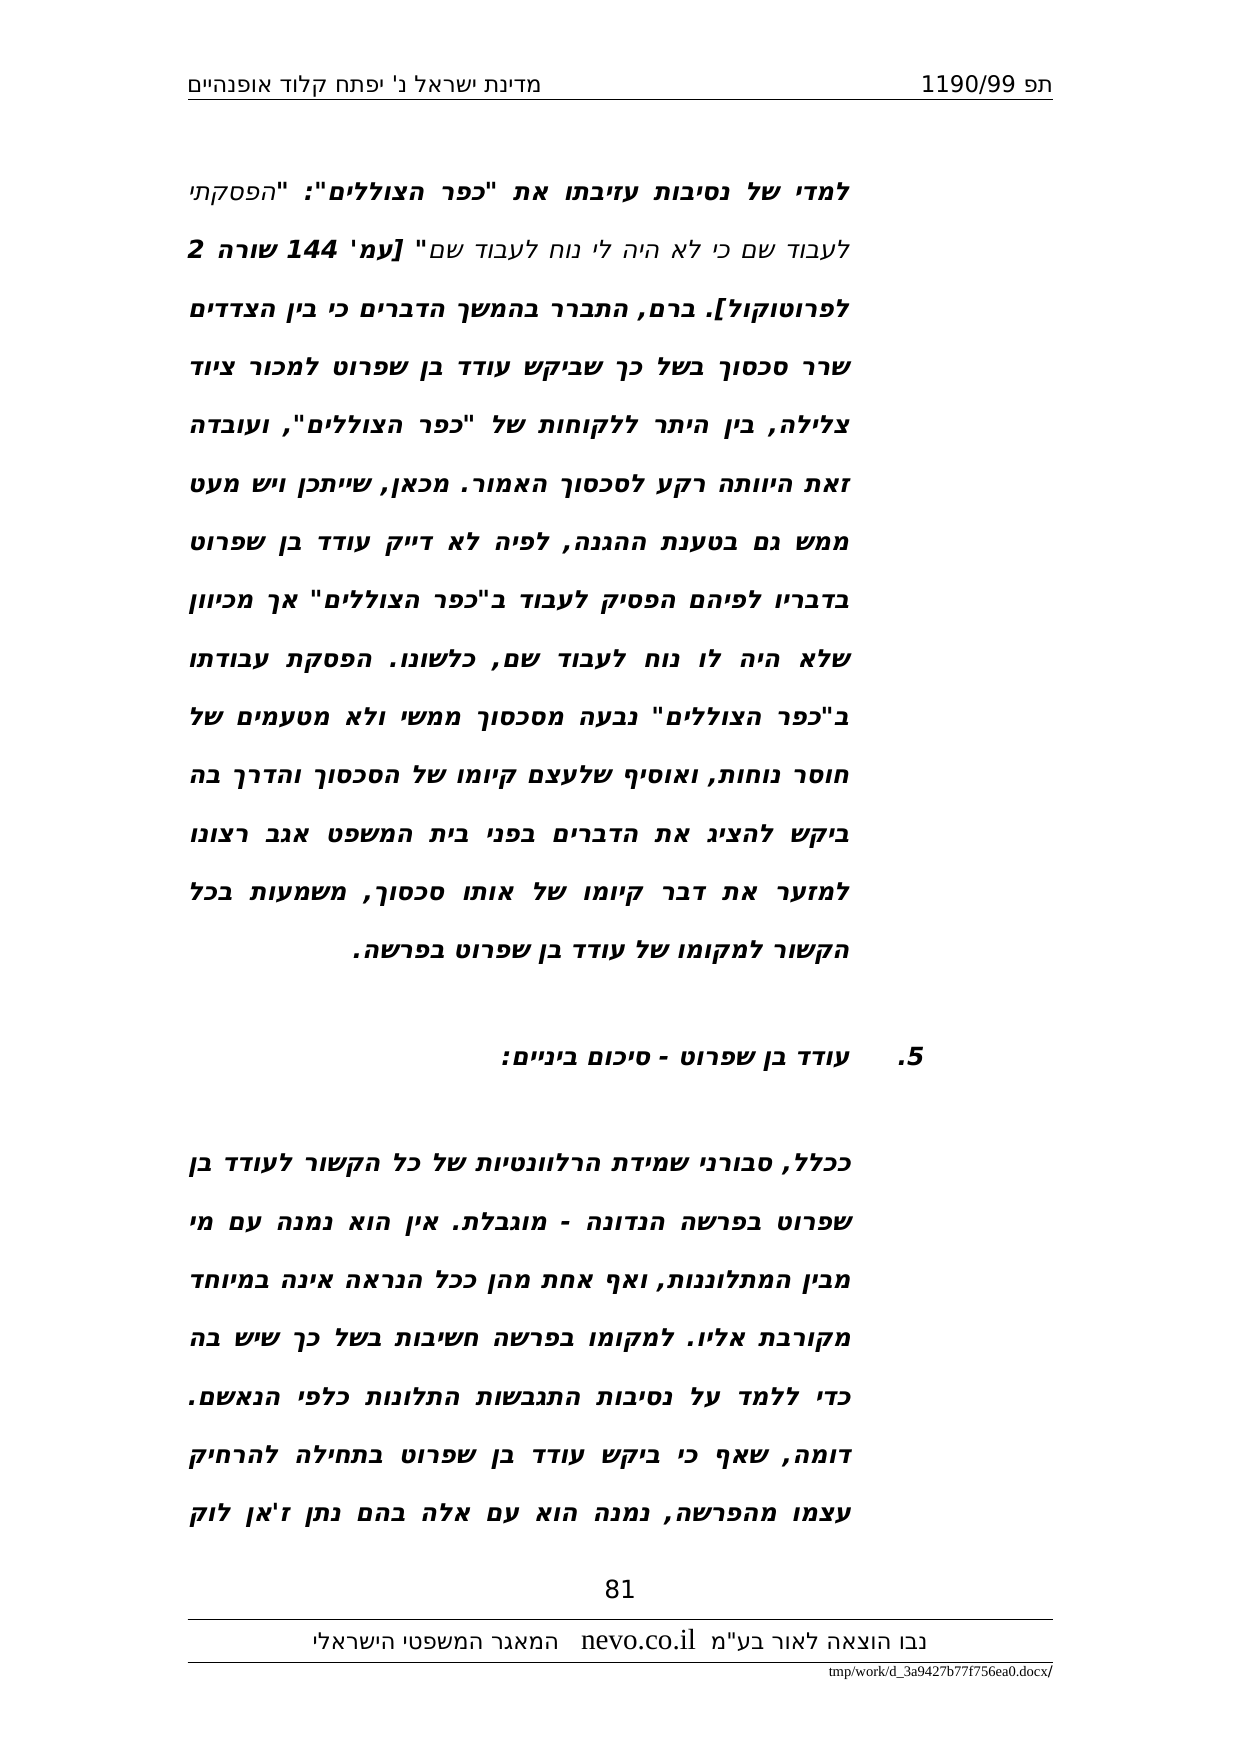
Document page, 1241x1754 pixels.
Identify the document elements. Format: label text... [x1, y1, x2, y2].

text 5. עודד בן שפרוט - סיכום ביניים: [187, 1042, 924, 1071]
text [187, 1148, 926, 1528]
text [187, 177, 924, 965]
